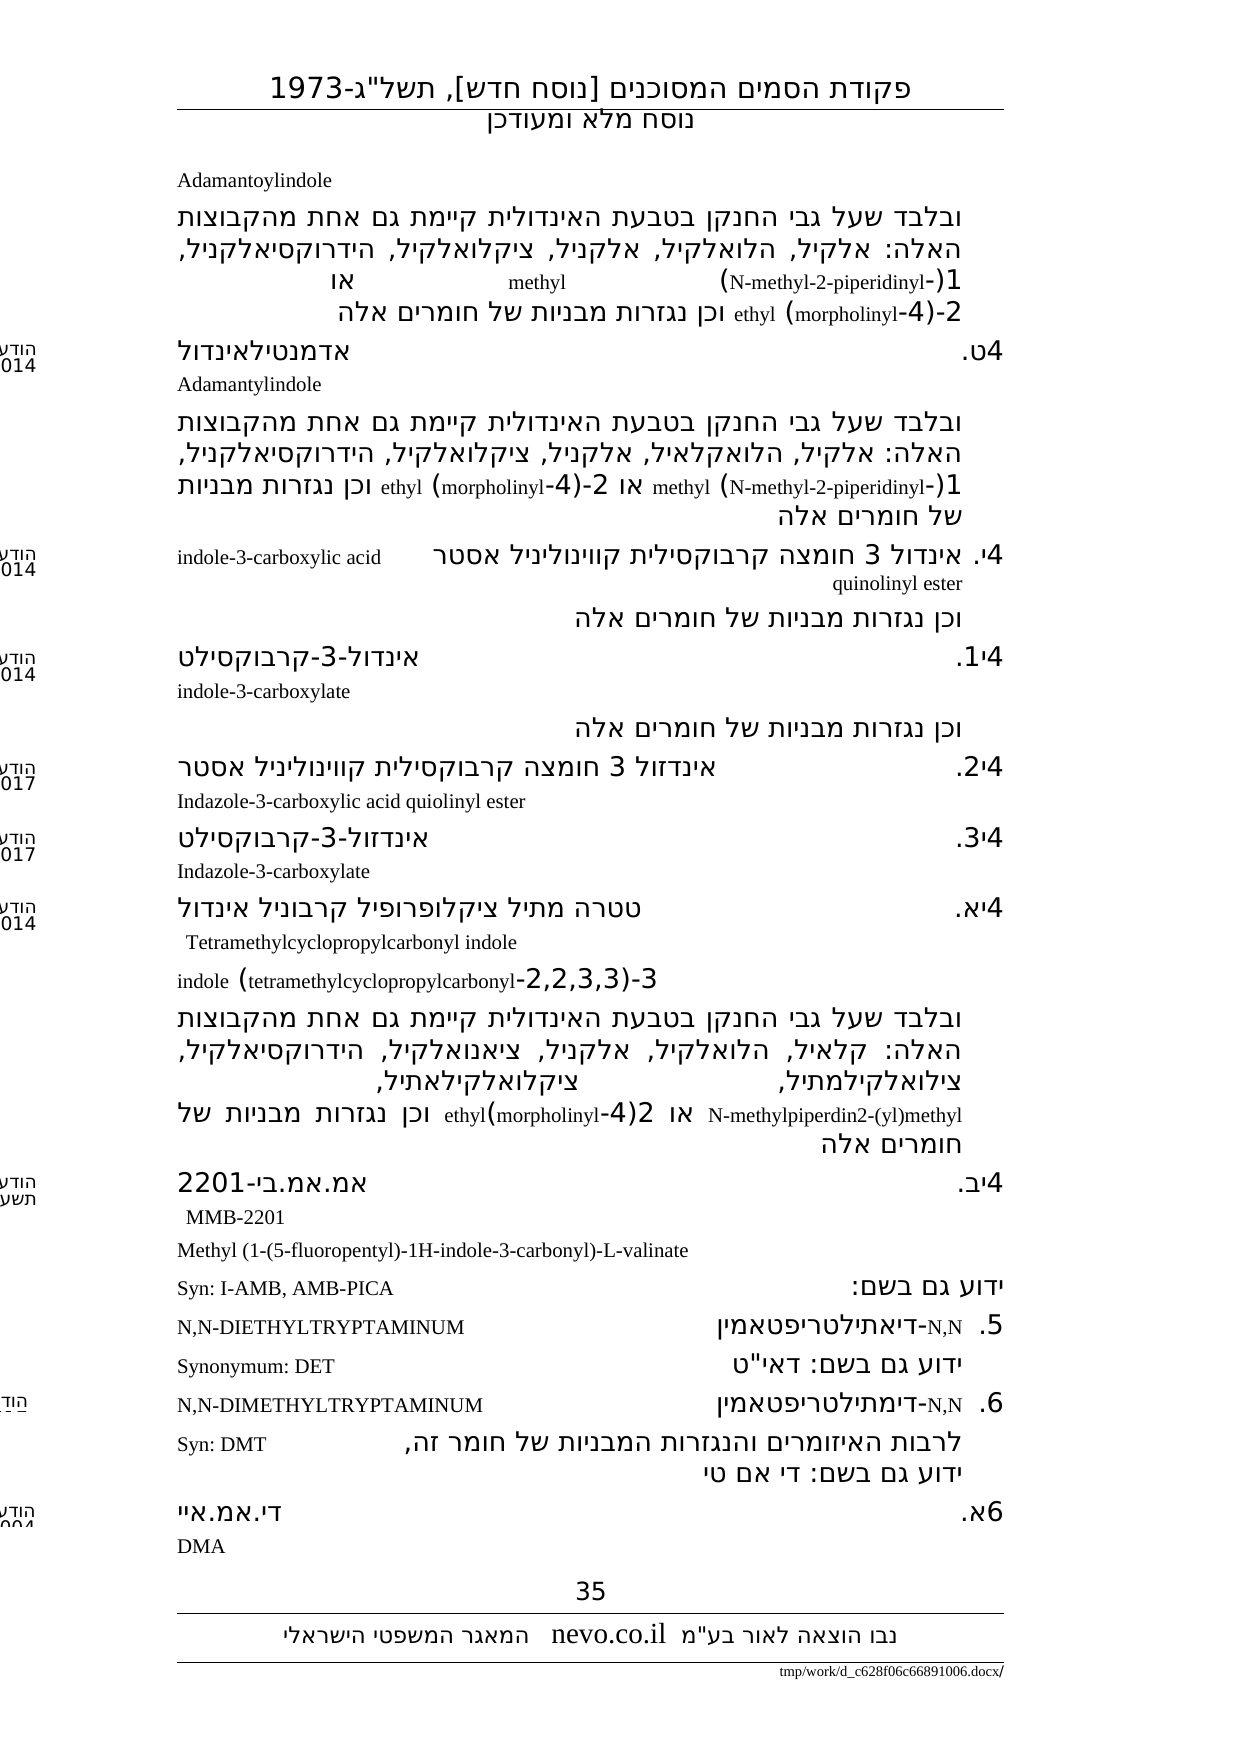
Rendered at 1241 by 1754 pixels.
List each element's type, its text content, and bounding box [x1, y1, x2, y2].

text לרבות האיזומרים והנגזרות המבניות של חומר זה, Syn: DMT [177, 1426, 1004, 1458]
text ידוע גם בשם: דאי"ט Synonymum: DET [177, 1348, 1004, 1379]
text 6. N,N-דימתילטריפטאמין N,N-DIMETHYLTRYPTAMINUM [177, 1387, 1004, 1419]
text ובלבד שעל גבי החנקן בטבעת האינדולית קיימת גם אחת מהקבוצות האלה: אלקיל, הלואלקיל, אלקניל, ציקלואלקיל, הידרוקסיאלקניל, 1(-N-methyl-2-piperidinyl) methyl או 2-(4-morpholinyl) ethyl וכן נגזרות מבניות של חומרים אלה [177, 201, 1004, 328]
text ובלבד שעל גבי החנקן בטבעת האינדולית קיימת גם אחת מהקבוצות האלה: קלאיל, הלואלקיל, אלקניל, ציאנואלקיל, הידרוקסיאלקיל, צילואלקילמתיל, ציקלואלקילאתיל, N-methylpiperdin2-(yl)methyl או 2(4-morpholinyl)ethyl וכן נגזרות מבניות של חומרים אלה [177, 1002, 1004, 1160]
text 4י1. אינדול-3-קרבוקסילט indole-3-carboxylate [177, 642, 1004, 705]
text ובלבד שעל גבי החנקן בטבעת האינדולית קיימת גם אחת מהקבוצות האלה: אלקיל, הלואקלאיל, אלקניל, ציקלואלקיל, הידרוקסיאלקניל, 1(-N-methyl-2-piperidinyl) methyl או 2-(4-morpholinyl) ethyl וכן נגזרות מבניות של חומרים אלה [177, 406, 1004, 532]
text 6א. די.אמ.איי DMA [177, 1497, 1004, 1560]
text וכן נגזרות מבניות של חומרים אלה [177, 603, 1004, 634]
text Methyl (1-(5-fluoropentyl)-1H-ole-3-carbonyl)-L-valinate [177, 1238, 1004, 1262]
text 4י2. אינדזול 3 חומצה קרבוקסילית קווינוליניל אסטר Indazole-3-carboxylic acid quiolinyl ester [177, 751, 1004, 814]
text וכן נגזרות מבניות של חומרים אלה [177, 712, 1004, 744]
text 5. N,N-דיאתילטריפטאמין N,N-DIETHYLTRYPTAMINUM [177, 1309, 1004, 1341]
text 4יא. טטרה מתיל ציקלופרופיל קרבוניל אינדול Tetramethylcyclopropylcarbonyl indole [177, 893, 1004, 956]
text 4י3. אינדזול-3-קרבוקסילט Indazole-3-carboxylate [177, 822, 1004, 885]
text ידוע גם בשם: Syn: I-AMB, AMB-PICA [177, 1270, 1004, 1301]
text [177, 162, 1004, 194]
text 3-(2,2,3,3-tetramethylcyclopropylcarbonyl) ole [177, 963, 1004, 995]
text ידוע גם בשם: די אם טי [177, 1458, 1004, 1489]
text 4יב. אמ.אמ.בי-2201 MMB-2201 [177, 1168, 1004, 1231]
text 4ט. אדמנטילאינדול Adamantylindole [177, 335, 1004, 398]
text 4י. אינדול 3 חומצה קרבוקסילית קווינוליניל אסטר indole-3-carboxylic acid quinolinyl ester [177, 539, 1004, 595]
